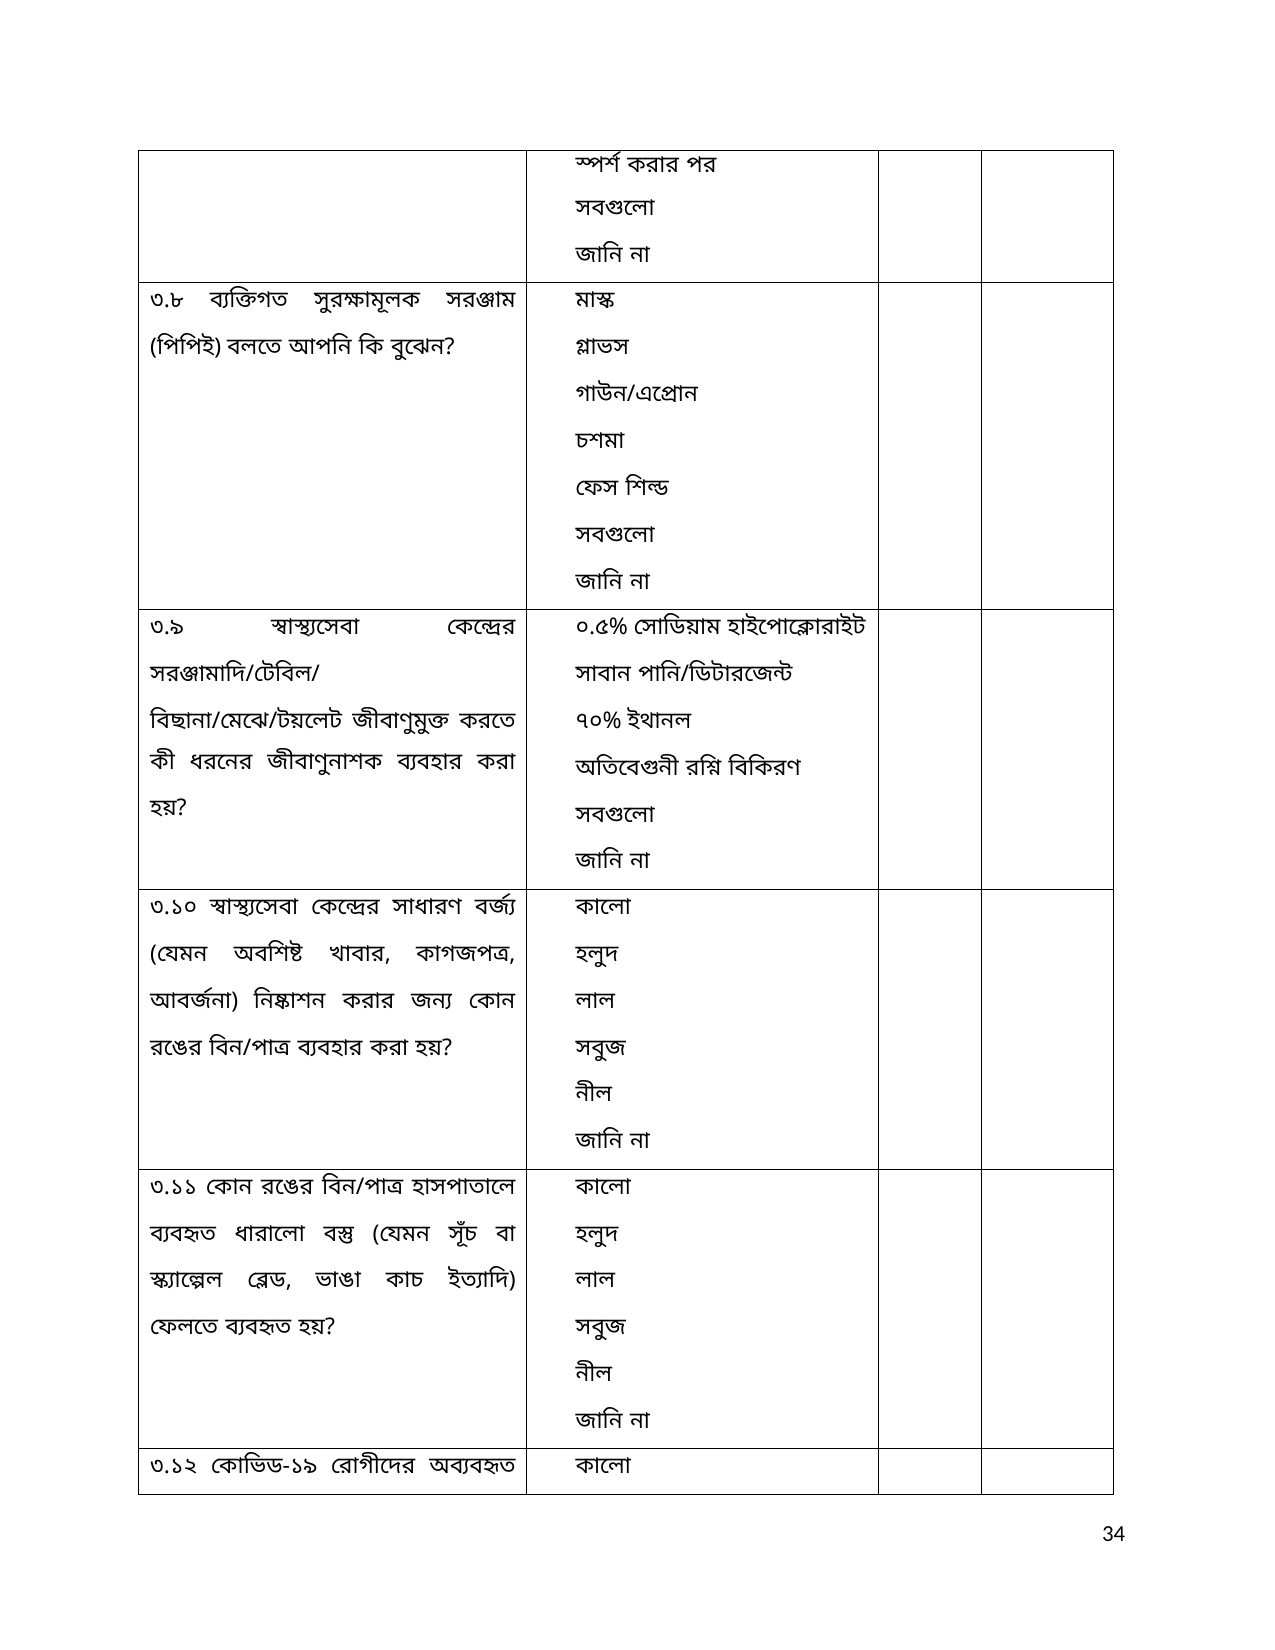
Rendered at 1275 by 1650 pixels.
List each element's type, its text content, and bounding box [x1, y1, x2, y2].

table_cell ৩.৯ স্বাস্থ্যসেবা কেন্দ্রের সরঞ্জামাদি/টেবিল/ বিছানা/মেঝে/টয়লেট জীবাণুমুক্ত করতে কী ধরনের জীবাণুনাশক ব্যবহার করা হয়? [139, 610, 526, 889]
table_cell ৩.৮ ব্যক্তিগত সুরক্ষামূলক সরঞ্জাম (পিপিই) বলতে আপনি কি বুঝেন? [139, 283, 526, 609]
table_cell [982, 1449, 1113, 1494]
table_cell ৩.১১ কোন রঙের বিন/পাত্র হাসপাতালে ব্যবহৃত ধারালো বস্তু (যেমন সূঁচ বা স্ক্যাল্পেল ব্লেড, ভাঙা কাচ ইত্যাদি) ফেলতে ব্যবহৃত হয়? [139, 1170, 526, 1448]
table_cell [879, 610, 981, 889]
table_cell [879, 151, 981, 282]
table_cell [879, 890, 981, 1168]
table_cell কালো হলুদ লাল সবুজ নীল জানি না [527, 1170, 878, 1448]
table_cell [982, 1170, 1113, 1448]
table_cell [527, 1449, 878, 1494]
table_cell [982, 610, 1113, 889]
table_cell ৩.১০ স্বাস্থ্যসেবা কেন্দ্রের সাধারণ বর্জ্য (যেমন অবশিষ্ট খাবার, কাগজপত্র, আবর্জনা) নিষ্কাশন করার জন্য কোন রঙের বিন/পাত্র ব্যবহার করা হয়? [139, 890, 526, 1168]
table_cell কালো হলুদ লাল সবুজ নীল জানি না [527, 890, 878, 1168]
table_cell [527, 151, 878, 282]
table_cell [982, 283, 1113, 609]
table_cell [879, 1170, 981, 1448]
table_cell [982, 890, 1113, 1168]
table_cell [879, 283, 981, 609]
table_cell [139, 1449, 526, 1494]
table_cell মাস্ক গ্লাভস গাউন/এপ্রোন চশমা ফেস শিল্ড সবগুলো জানি না [527, 283, 878, 609]
table_cell [982, 151, 1113, 282]
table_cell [139, 151, 526, 282]
table_cell [879, 1449, 981, 1494]
table_cell ০.৫% সোডিয়াম হাইপোক্লোরাইট সাবান পানি/ডিটারজেন্ট ৭০% ইথানল অতিবেগুনী রশ্নি বিকিরণ সবগুলো জানি না [527, 610, 878, 889]
